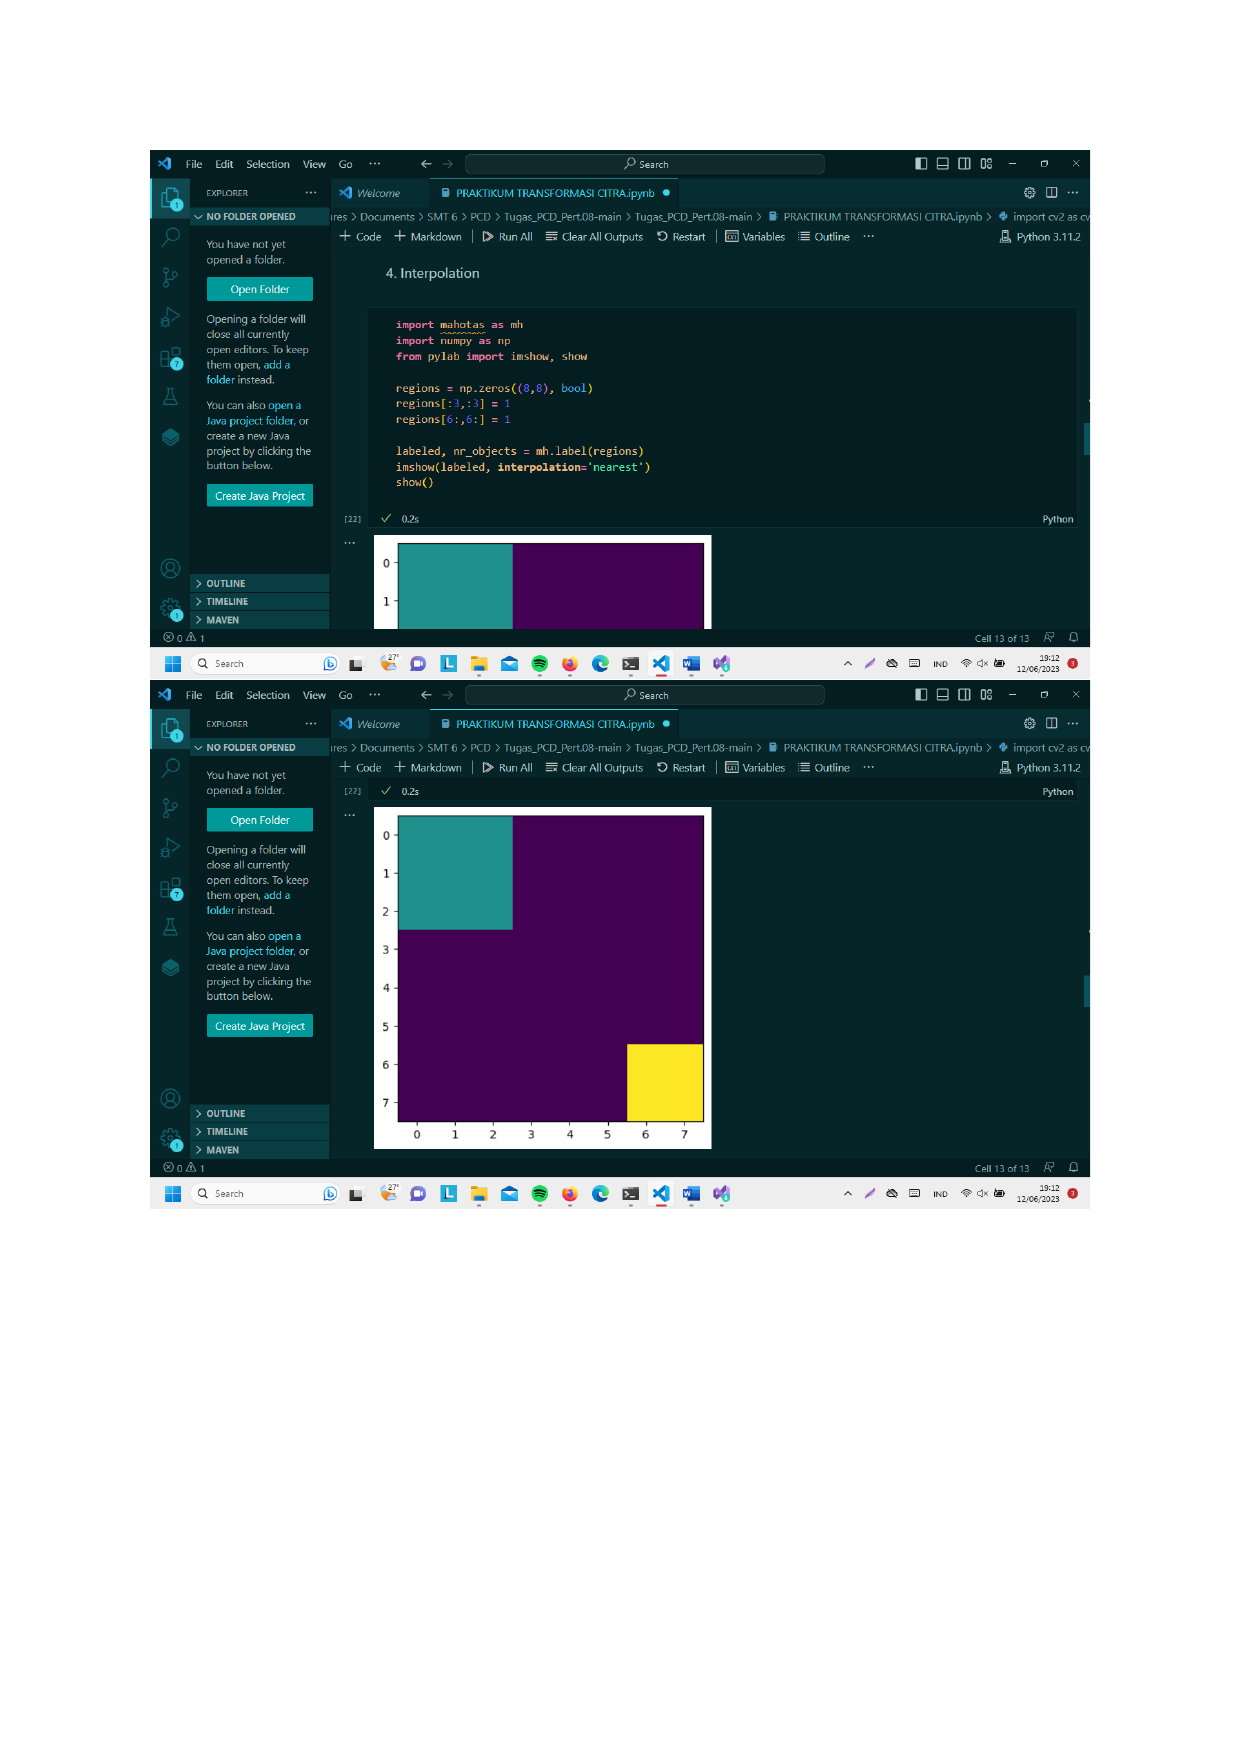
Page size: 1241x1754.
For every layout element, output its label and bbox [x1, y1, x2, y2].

picture [150, 150, 1091, 679]
picture [150, 680, 1091, 1209]
